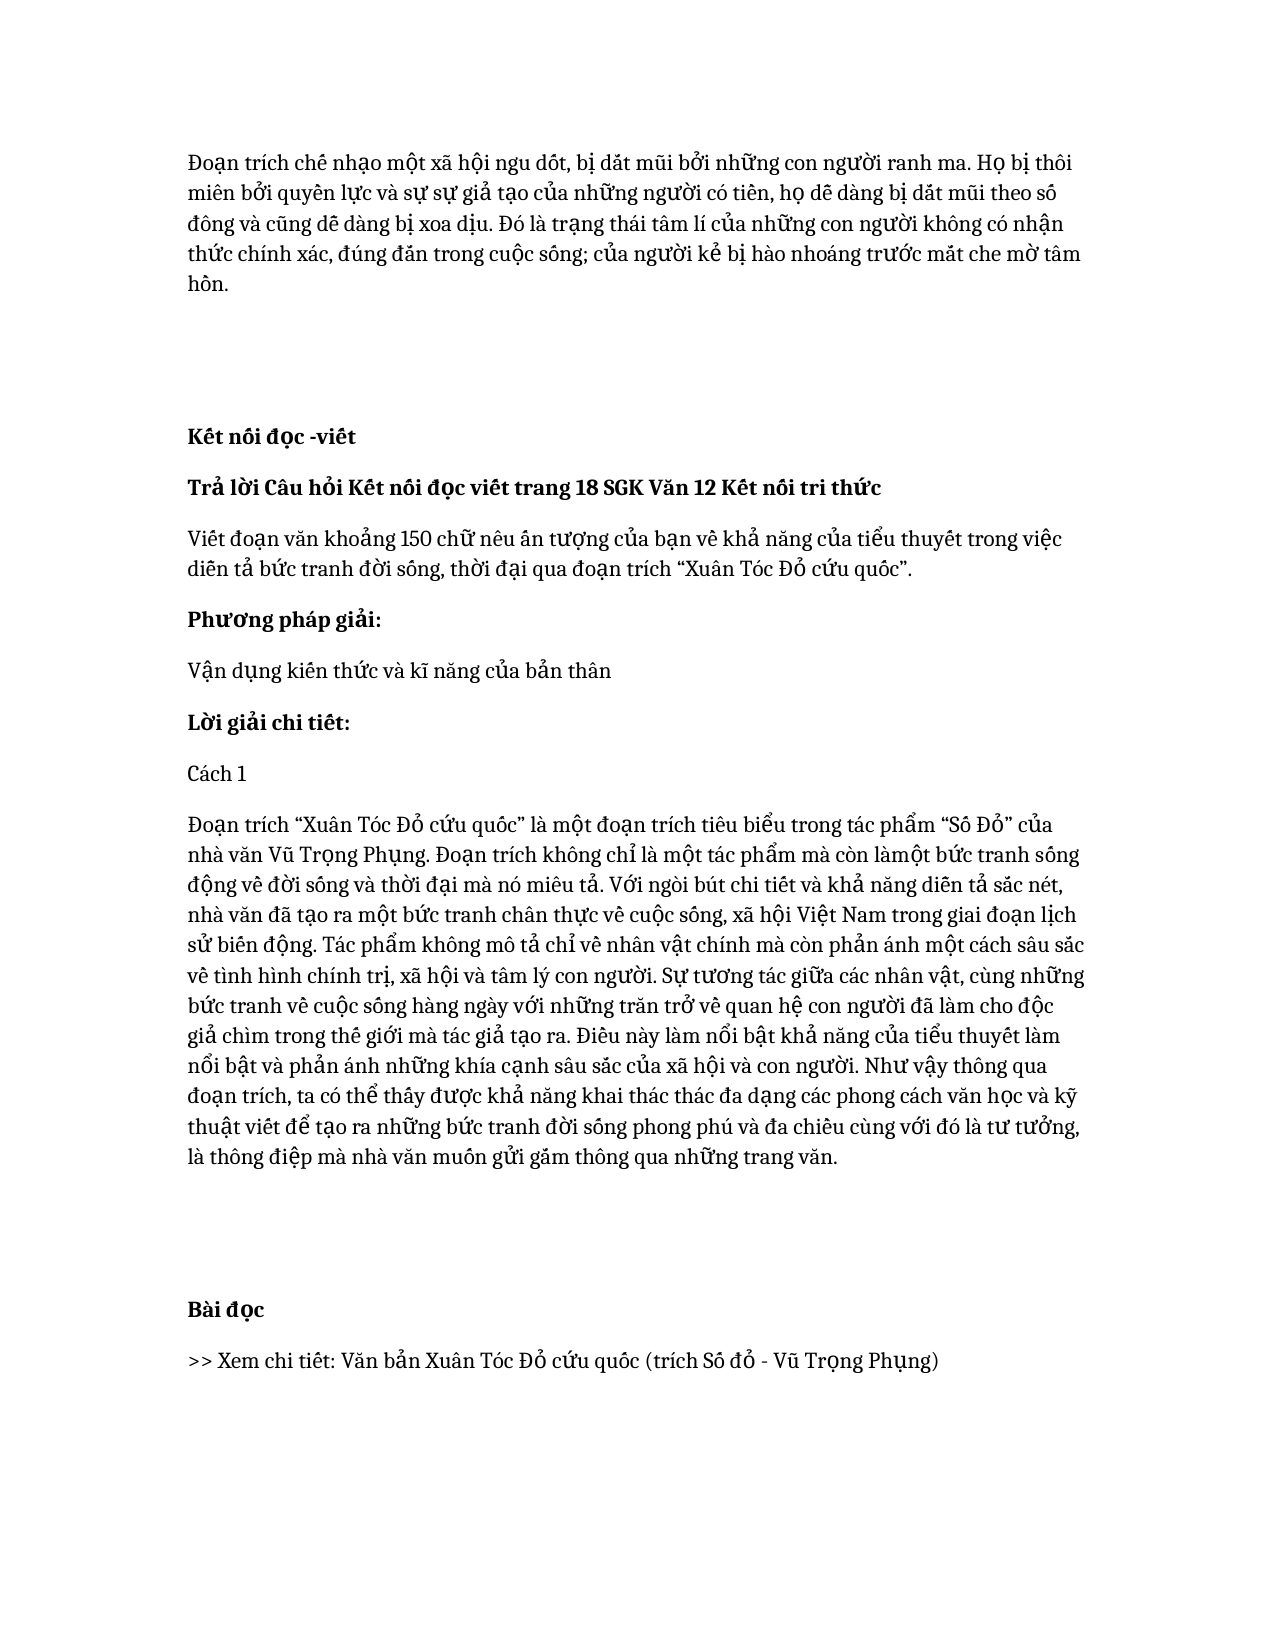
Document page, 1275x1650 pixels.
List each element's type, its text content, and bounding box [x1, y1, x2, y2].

text Vận dụng kiến thức và kĩ năng của bản thân [187, 658, 1087, 685]
text Đoạn trích chế nhạo một xã hội ngu dốt, bị dắt mũi bởi những con người ranh ma. Họ bị thôi miên bởi quyền lực và sự sự giả tạo của những người có tiền, họ dễ dàng bị dắt mũi theo số đông và cũng dễ dàng bị xoa dịu. Đó là trạng thái tâm lí của những con người không có nhận thức chính xác, đúng đắn trong cuộc sống; của người kẻ bị hào nhoáng trước mắt che mờ tâm hồn. [187, 150, 1087, 297]
text Kết nối đọc -viết [187, 424, 1087, 450]
text Trả lời Câu hỏi Kết nối đọc viết trang 18 SGK Văn 12 Kết nối tri thức [187, 475, 1087, 501]
text Viết đoạn văn khoảng 150 chữ nêu ấn tượng của bạn về khả năng của tiểu thuyết trong việc diễn tả bức tranh đời sống, thời đại qua đoạn trích “Xuân Tóc Đỏ cứu quốc”. [187, 526, 1087, 583]
text Đoạn trích “Xuân Tóc Đỏ cứu quốc” là một đoạn trích tiêu biểu trong tác phẩm “Số Đỏ” của nhà văn Vũ Trọng Phụng. Đoạn trích không chỉ là một tác phẩm mà còn làmột bức tranh sống động về đời sống và thời đại mà nó miêu tả. Với ngòi bút chi tiết và khả năng diễn tả sắc nét, nhà văn đã tạo ra một bức tranh chân thực về cuộc sống, xã hội Việt Nam trong giai đoạn lịch sử biến động. Tác phẩm không mô tả chỉ về nhân vật chính mà còn phản ánh một cách sâu sắc về tình hình chính trị, xã hội và tâm lý con người. Sự tương tác giữa các nhân vật, cùng những bức tranh về cuộc sống hàng ngày với những trăn trở về quan hệ con người đã làm cho độc giả chìm trong thế giới mà tác giả tạo ra. Điều này làm nổi bật khả năng của tiểu thuyết làm nổi bật và phản ánh những khía cạnh sâu sắc của xã hội và con người. Như vậy thông qua đoạn trích, ta có thể thấy được khả năng khai thác thác đa dạng các phong cách văn học và kỹ thuật viết để tạo ra những bức tranh đời sống phong phú và đa chiều cùng với đó là tư tưởng, là thông điệp mà nhà văn muốn gửi gắm thông qua những trang văn. [187, 811, 1087, 1170]
text Phương pháp giải: [187, 607, 1087, 634]
text Cách 1 [187, 760, 1087, 787]
text >> Xem chi tiết: Văn bản Xuân Tóc Đỏ cứu quốc (trích Số đỏ - Vũ Trọng Phụng) [187, 1348, 1087, 1374]
text Lời giải chi tiết: [187, 709, 1087, 736]
text Bài đọc [187, 1297, 1087, 1323]
